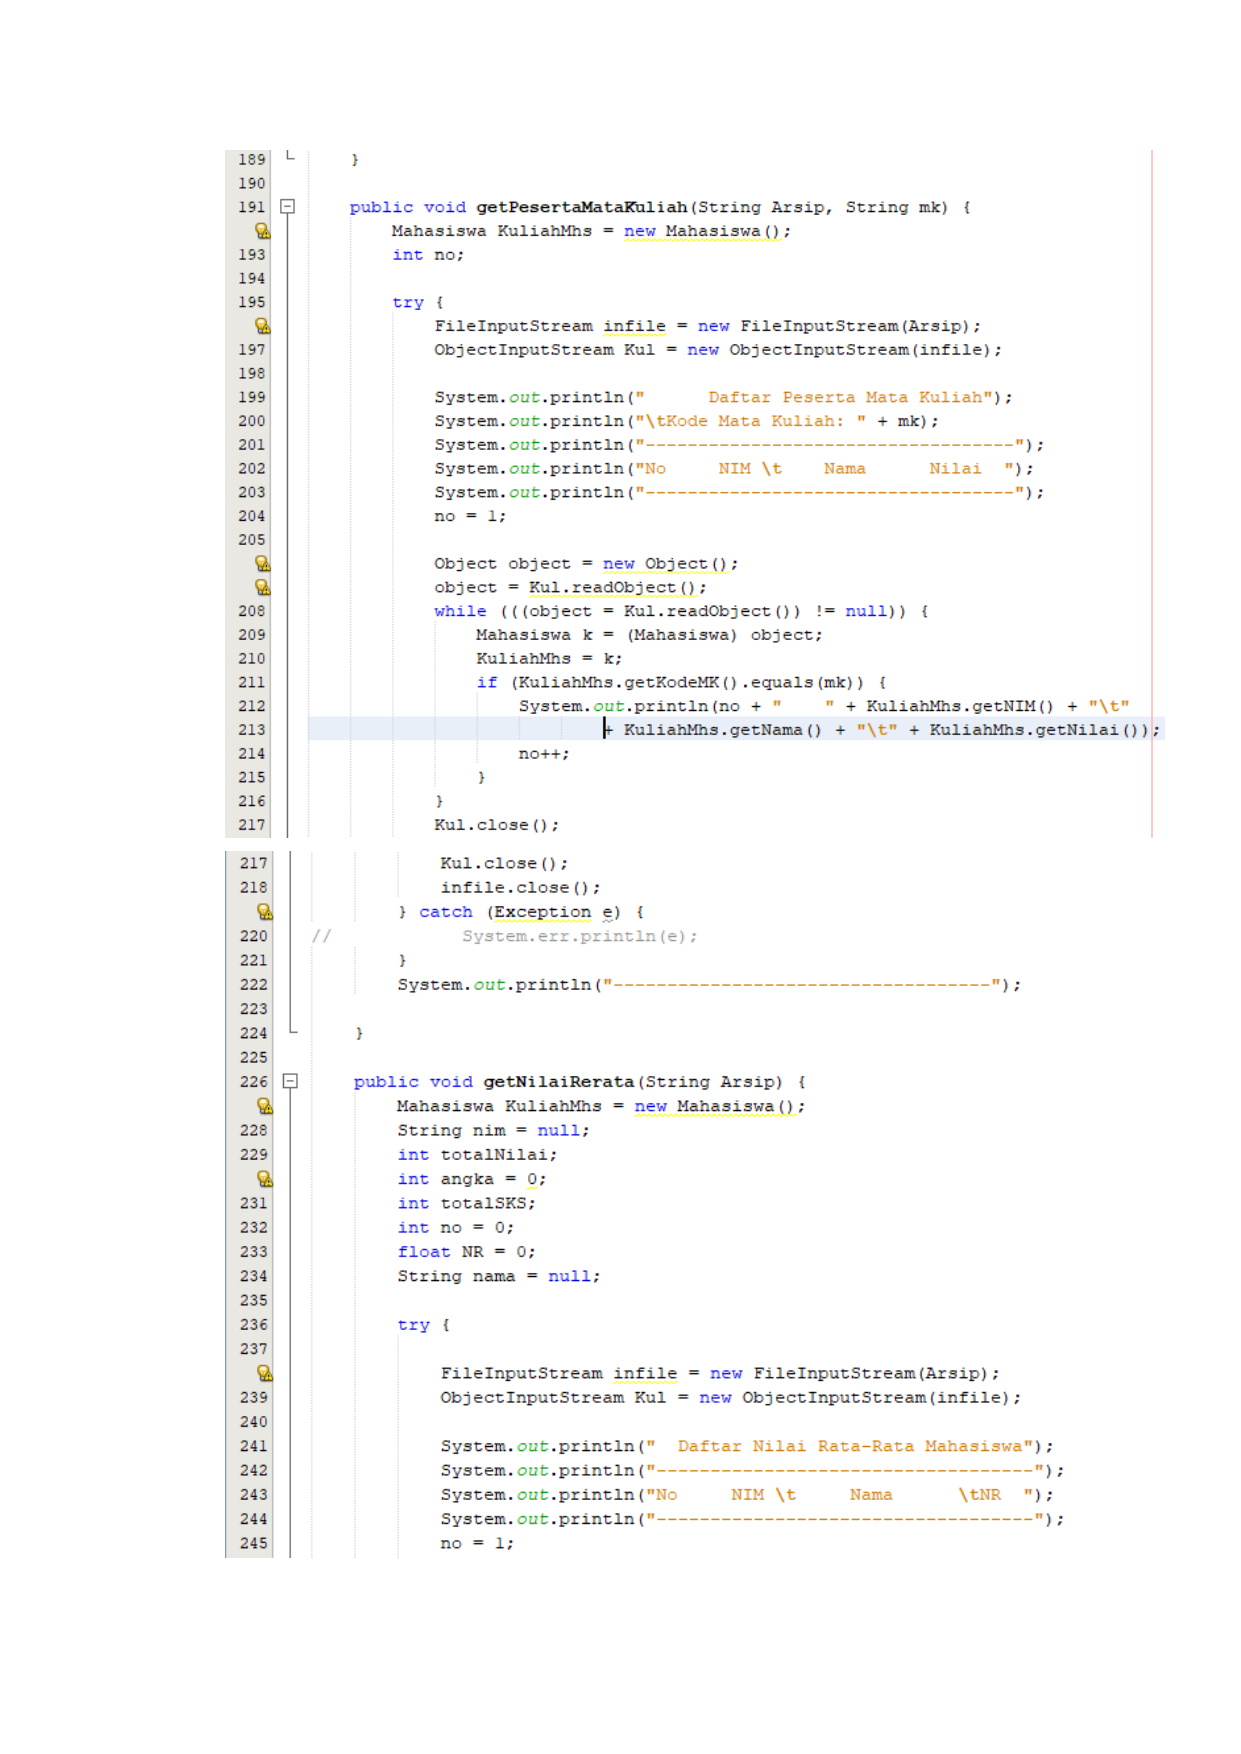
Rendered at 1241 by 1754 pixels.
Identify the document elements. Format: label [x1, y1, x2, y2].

picture [225, 851, 1166, 1558]
picture [225, 150, 1166, 838]
